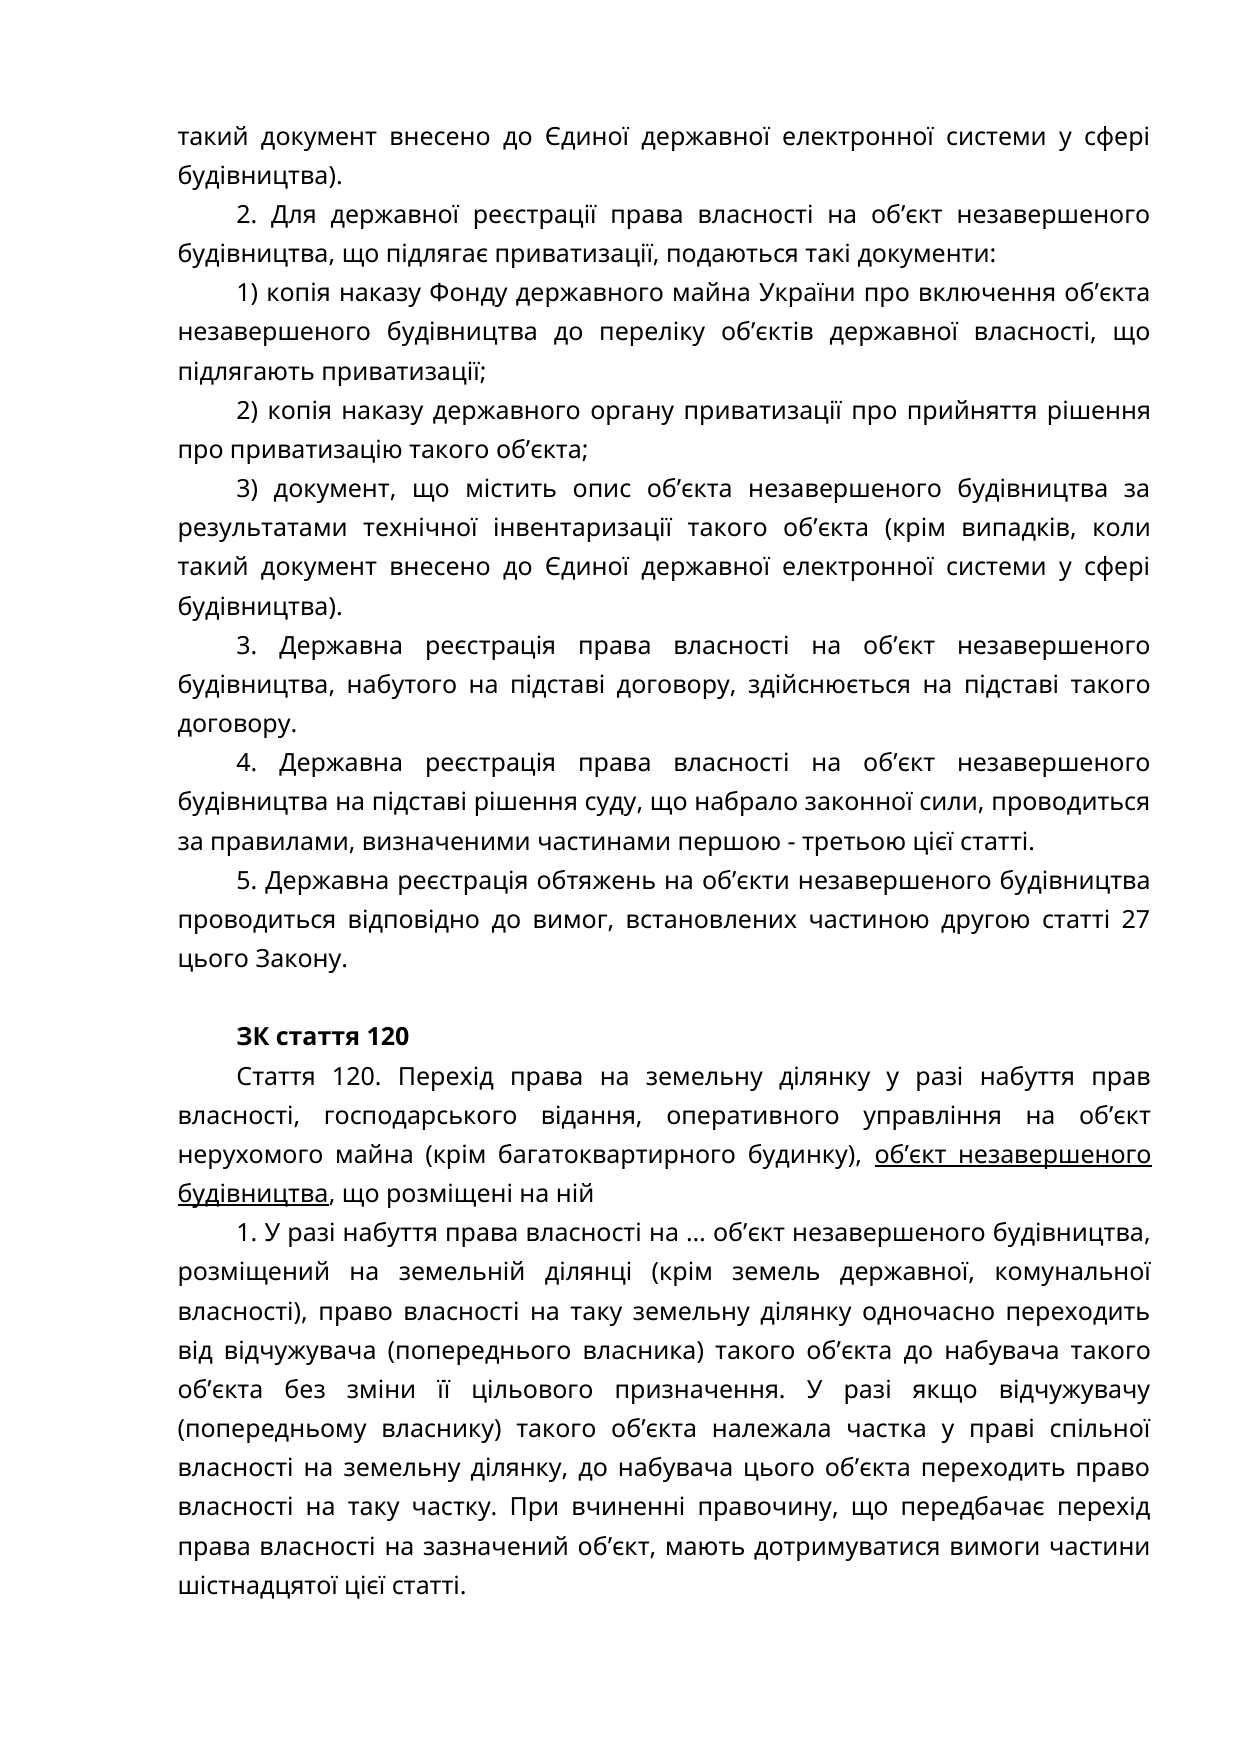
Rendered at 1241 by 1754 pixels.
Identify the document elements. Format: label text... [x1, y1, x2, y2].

text 2) копія наказу державного органу приватизації про прийняття рішення про приватизацію такого об’єкта; [177, 784, 1152, 857]
text ЗК стаття 120 [177, 1411, 1152, 1445]
text 3. Державна реєстрація права власності на об’єкт незавершеного будівництва, набутого на підставі договору, здійснюється на підставі такого договору. [177, 1019, 1152, 1131]
text 5. Державна реєстрація обтяжень на об’єкти незавершеного будівництва проводиться відповідно до вимог, встановлених частиною другою статті 27 цього Закону. [177, 1254, 1152, 1366]
text 2. Для державної реєстрації права власності на об’єкт незавершеного будівництва, що підлягає приватизації, подаються такі документи: [177, 588, 1152, 661]
text 3) документ, що містить опис об’єкта незавершеного будівництва за результатами технічної інвентаризації такого об’єкта (крім випадків, коли такий документ внесено до Єдиної державної електронної системи у сфері будівництва). [177, 862, 1152, 1014]
text 3) документ, що містить опис об’єкта незавершеного будівництва за результатами технічної інвентаризації такого об’єкта (крім випадків, коли такий документ внесено до Єдиної державної електронної системи у сфері будівництва). [177, 431, 1152, 583]
text 1) документ, що посвідчує речове право на земельну ділянку під таким об’єктом (у разі відсутності у Державному реєстрі прав зареєстрованого відповідного речового права на земельну ділянку); [177, 196, 1152, 309]
text 4. Державна реєстрація права власності на об’єкт незавершеного будівництва на підставі рішення суду, що набрало законної сили, проводиться за правилами, визначеними частинами першою - третьою цієї статті. [177, 1136, 1152, 1249]
text 1) копія наказу Фонду державного майна України про включення об’єкта незавершеного будівництва до переліку об’єктів державної власності, що підлягають приватизації; [177, 666, 1152, 779]
text Стаття 120. Перехід права на земельну ділянку у разі набуття прав власності, господарського відання, оперативного управління на об’єкт нерухомого майна (крім багатоквартирного будинку), об’єкт незавершеного будівництва, що розміщені на ній [177, 1450, 1152, 1601]
text 1. Для державної реєстрації права власності на об’єкт незавершеного будівництва подаються такі документи: [177, 118, 1152, 191]
text 2) документ, що відповідно до законодавства надає право на виконання будівельних робіт (крім випадків, коли реєстрація такого документа здійснювалася в Єдиній державній електронній системі у сфері будівництва); [177, 314, 1152, 426]
